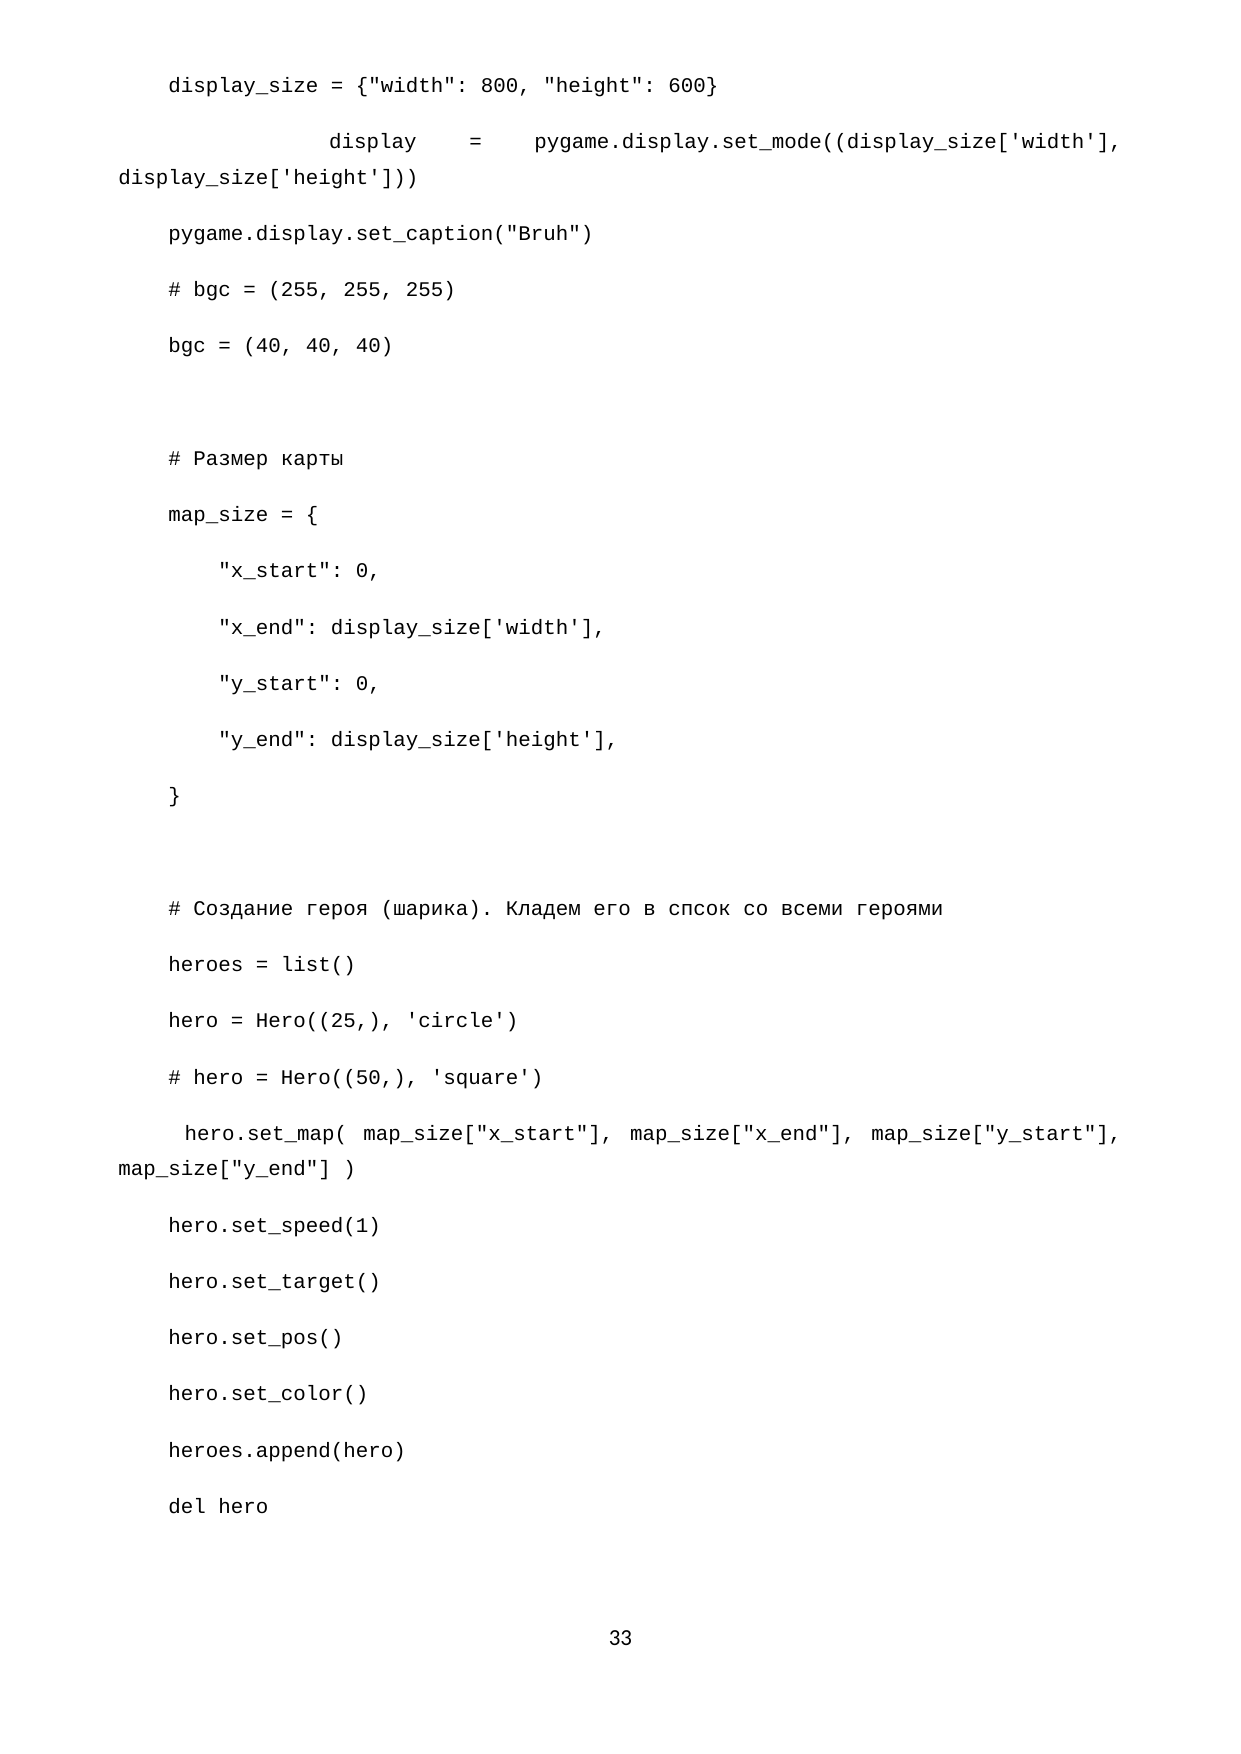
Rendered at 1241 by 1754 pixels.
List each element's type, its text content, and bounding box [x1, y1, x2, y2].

text hero.set_pos() [118, 1327, 1122, 1351]
text hero.set_map( map_size["x_start"], map_size["x_end"], map_size["y_start"], map_size["y_end"] ) [118, 1123, 1122, 1182]
text bgc = (40, 40, 40) [118, 335, 1122, 359]
text del hero [118, 1496, 1122, 1519]
text # Создание героя (шарика). Кладем его в спсок со всеми героями [118, 898, 1122, 922]
text hero.set_target() [118, 1271, 1122, 1294]
text display = pygame.display.set_mode((display_size['width'], display_size['height'])) [118, 131, 1122, 190]
text hero = Hero((25,), 'circle') [118, 1010, 1122, 1034]
text hero.set_speed(1) [118, 1214, 1122, 1238]
text # Размер карты [118, 448, 1122, 472]
text "y_end": display_size['height'], [118, 729, 1122, 753]
text map_size = { [118, 504, 1122, 528]
text "x_end": display_size['width'], [118, 617, 1122, 640]
text # hero = Hero((50,), 'square') [118, 1067, 1122, 1090]
text } [118, 785, 1122, 809]
text heroes.append(hero) [118, 1439, 1122, 1463]
text "y_start": 0, [118, 673, 1122, 697]
text # bgc = (255, 255, 255) [118, 279, 1122, 303]
text "x_start": 0, [118, 560, 1122, 584]
text display_size = {"width": 800, "height": 600} [118, 75, 1122, 99]
text heroes = list() [118, 954, 1122, 978]
text hero.set_color() [118, 1383, 1122, 1407]
text pygame.display.set_caption("Bruh") [118, 223, 1122, 247]
